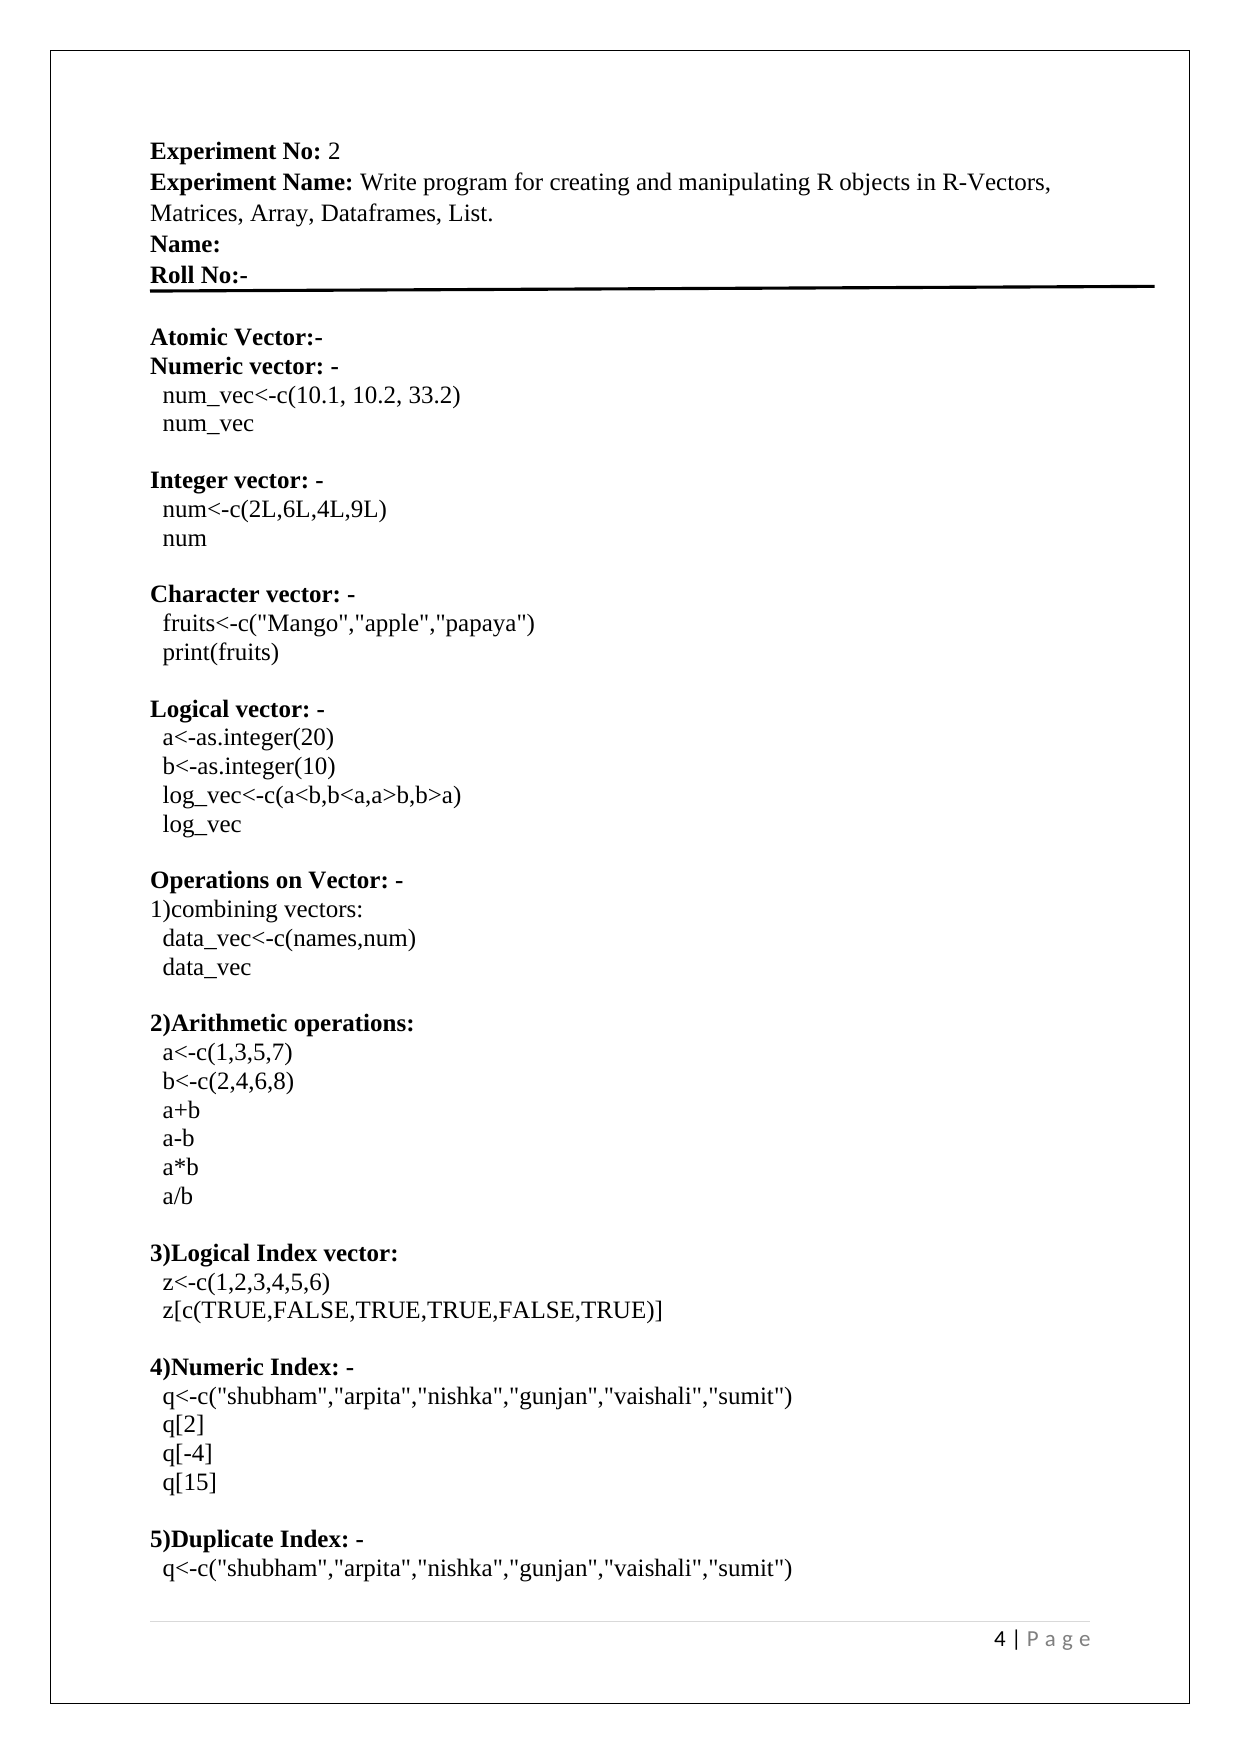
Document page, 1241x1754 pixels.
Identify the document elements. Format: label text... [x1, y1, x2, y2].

text z[c(TRUE,FALSE,TRUE,TRUE,FALSE,TRUE)] [150, 1295, 1090, 1324]
text 3)Logical Index vector: [150, 1238, 1090, 1267]
text z<-c(1,2,3,4,5,6) [150, 1267, 1090, 1295]
text q[2] [150, 1409, 1090, 1438]
text Experiment Name: Write program for creating and manipulating R objects in R-Vectors, Matrices, Array, Dataframes, List. [150, 167, 1090, 227]
text 2)Arithmetic operations: [150, 1008, 1090, 1037]
text Integer vector: - [150, 465, 1090, 494]
text a<-as.integer(20) [150, 722, 1090, 751]
text log_vec [150, 809, 1090, 837]
text q[-4] [150, 1438, 1090, 1467]
text a-b [150, 1123, 1090, 1152]
text b<-as.integer(10) [150, 751, 1090, 780]
text a*b [150, 1152, 1090, 1181]
text num [150, 523, 1090, 551]
text b<-c(2,4,6,8) [150, 1066, 1090, 1095]
text q[15] [150, 1467, 1090, 1496]
text 1)combining vectors: [150, 894, 1090, 923]
text num_vec<-c(10.1, 10.2, 33.2) [150, 380, 1090, 408]
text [150, 1553, 1090, 1581]
text print(fruits) [150, 637, 1090, 666]
text data_vec [150, 952, 1090, 981]
text data_vec<-c(names,num) [150, 923, 1090, 952]
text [150, 1381, 1090, 1409]
text Experiment No: 2 [150, 136, 1090, 165]
text a<-c(1,3,5,7) [150, 1037, 1090, 1066]
text Logical vector: - [150, 694, 1090, 722]
text a+b [150, 1095, 1090, 1123]
text Name: [150, 229, 1090, 258]
text Character vector: - [150, 579, 1090, 608]
text log_vec<-c(a<b,b<a,a>b,b>a) [150, 780, 1090, 809]
text fruits<-c("Mango","apple","papaya") [150, 608, 1090, 637]
text Operations on Vector: - [150, 866, 1090, 894]
text num_vec [150, 408, 1090, 437]
text Numeric vector: - [150, 351, 1090, 380]
text a/b [150, 1181, 1090, 1210]
text Roll No:- [150, 260, 1090, 289]
text 5)Duplicate Index: - [150, 1524, 1090, 1553]
text num<-c(2L,6L,4L,9L) [150, 494, 1090, 523]
text 4)Numeric Index: - [150, 1352, 1090, 1381]
text Atomic Vector:- [150, 322, 1090, 351]
